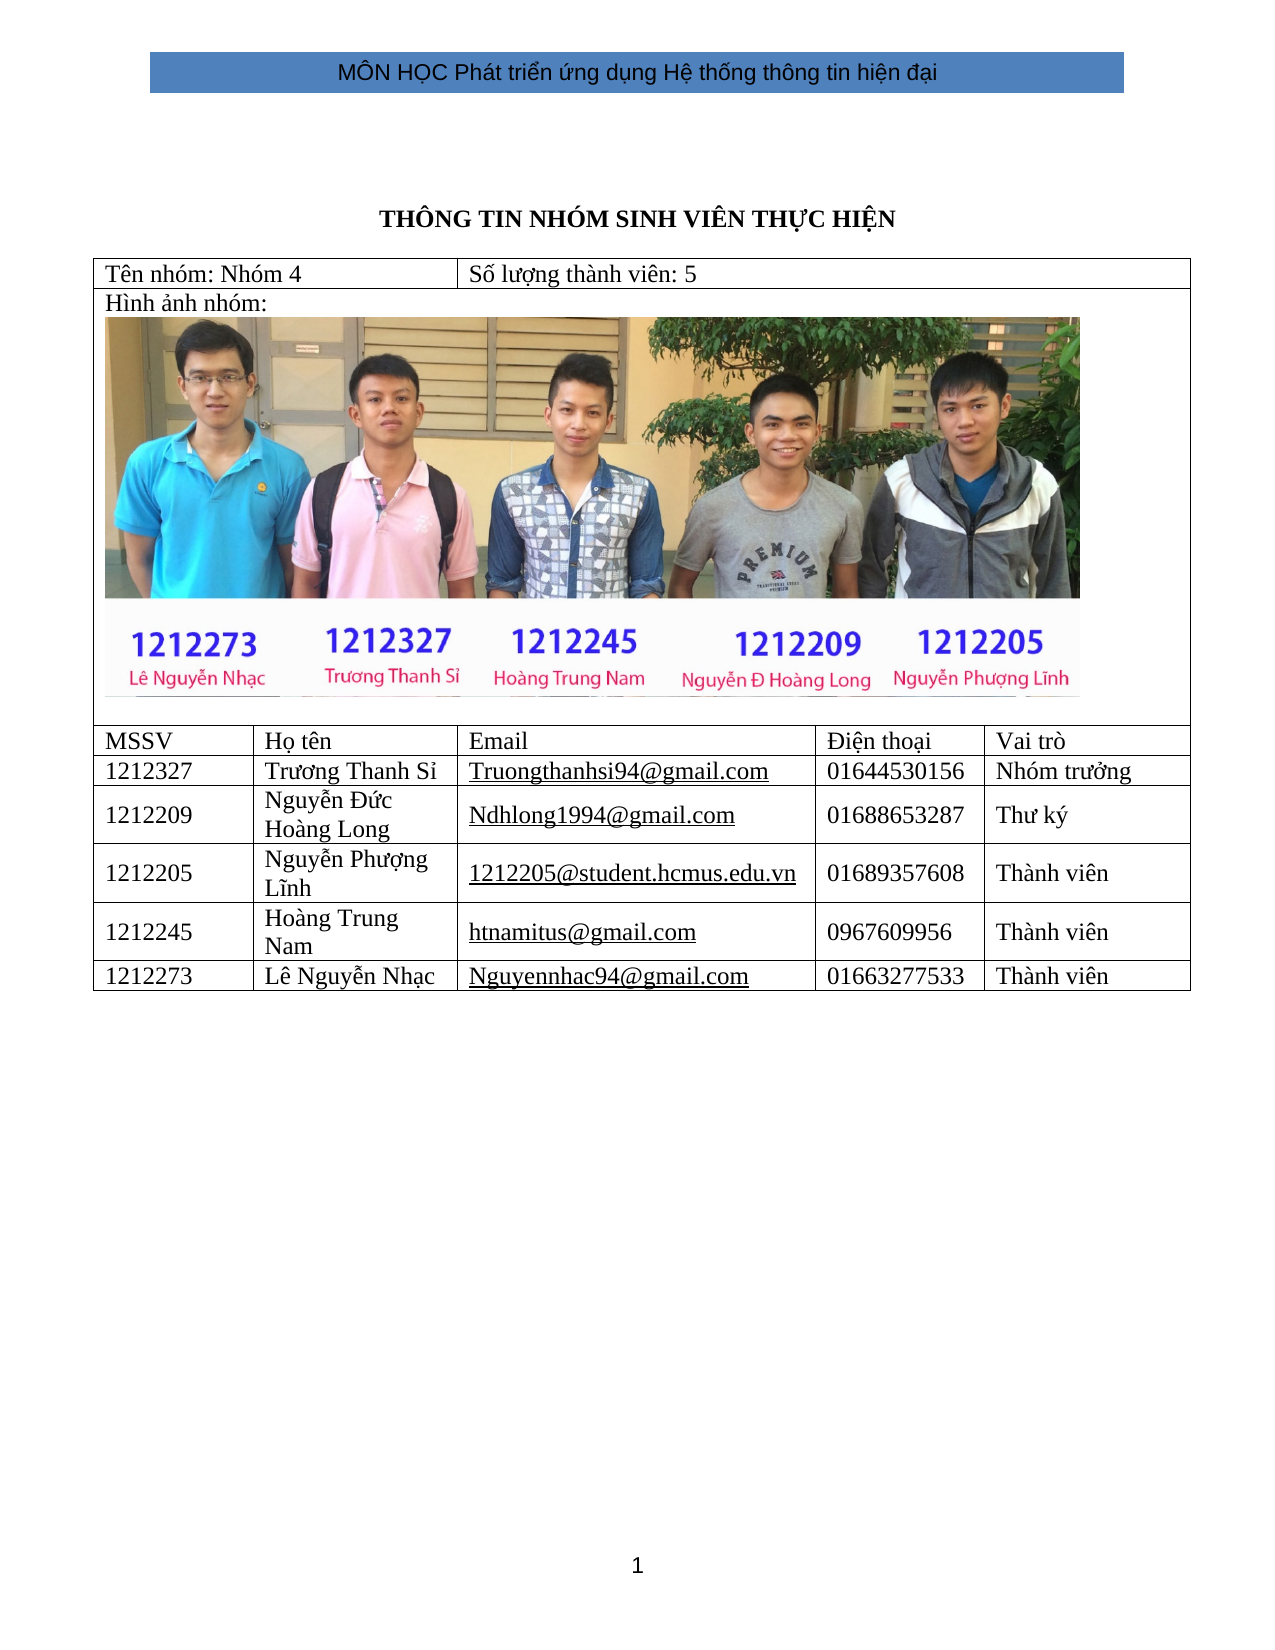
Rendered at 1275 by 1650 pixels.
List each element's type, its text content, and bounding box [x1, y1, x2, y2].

table_cell Lê Nguyễn Nhạc [254, 961, 457, 990]
table_cell 1212205@student.hcmus.edu.vn [458, 844, 815, 902]
table_cell 1212245 [94, 903, 253, 960]
table_cell Thư ký [985, 786, 1190, 843]
table_cell Vai trò [985, 726, 1190, 755]
table_cell 01644530156 [816, 756, 984, 784]
table_cell Nguyễn Phượng Lĩnh [254, 844, 457, 902]
table_cell Nguyennhac94@gmail.com [458, 961, 815, 990]
table_cell Hình ảnh nhóm: [94, 289, 1190, 725]
table_cell MSSV [94, 726, 253, 755]
table_cell Email [458, 726, 815, 755]
table_cell Hoàng Trung Nam [254, 903, 457, 960]
table_cell htnamitus@gmail.com [458, 903, 815, 960]
table_cell 0967609956 [816, 903, 984, 960]
table_cell 1212273 [94, 961, 253, 990]
table_cell Thành viên [985, 903, 1190, 960]
table_cell Thành viên [985, 844, 1190, 902]
table_cell Họ tên [254, 726, 457, 755]
table_cell Truongthanhsi94@gmail.com [458, 756, 815, 784]
table_cell 1212327 [94, 756, 253, 784]
table_header Số lượng thành viên: 5 [458, 259, 1190, 287]
table_cell 01689357608 [816, 844, 984, 902]
table_cell Thành viên [985, 961, 1190, 990]
table_cell Trương Thanh Sỉ [254, 756, 457, 784]
table_header Tên nhóm: Nhóm 4 [94, 259, 457, 287]
table_cell Ndhlong1994@gmail.com [458, 786, 815, 843]
table_cell Nhóm trưởng [985, 756, 1190, 784]
picture [105, 317, 1080, 697]
table_cell Nguyễn Đức Hoàng Long [254, 786, 457, 843]
table_cell 01663277533 [816, 961, 984, 990]
table_cell 1212205 [94, 844, 253, 902]
table_cell Điện thoại [816, 726, 984, 755]
table_cell 1212209 [94, 786, 253, 843]
table_cell 01688653287 [816, 786, 984, 843]
text THÔNG TIN NHÓM SINH VIÊN THỰC HIỆN [150, 204, 1125, 233]
